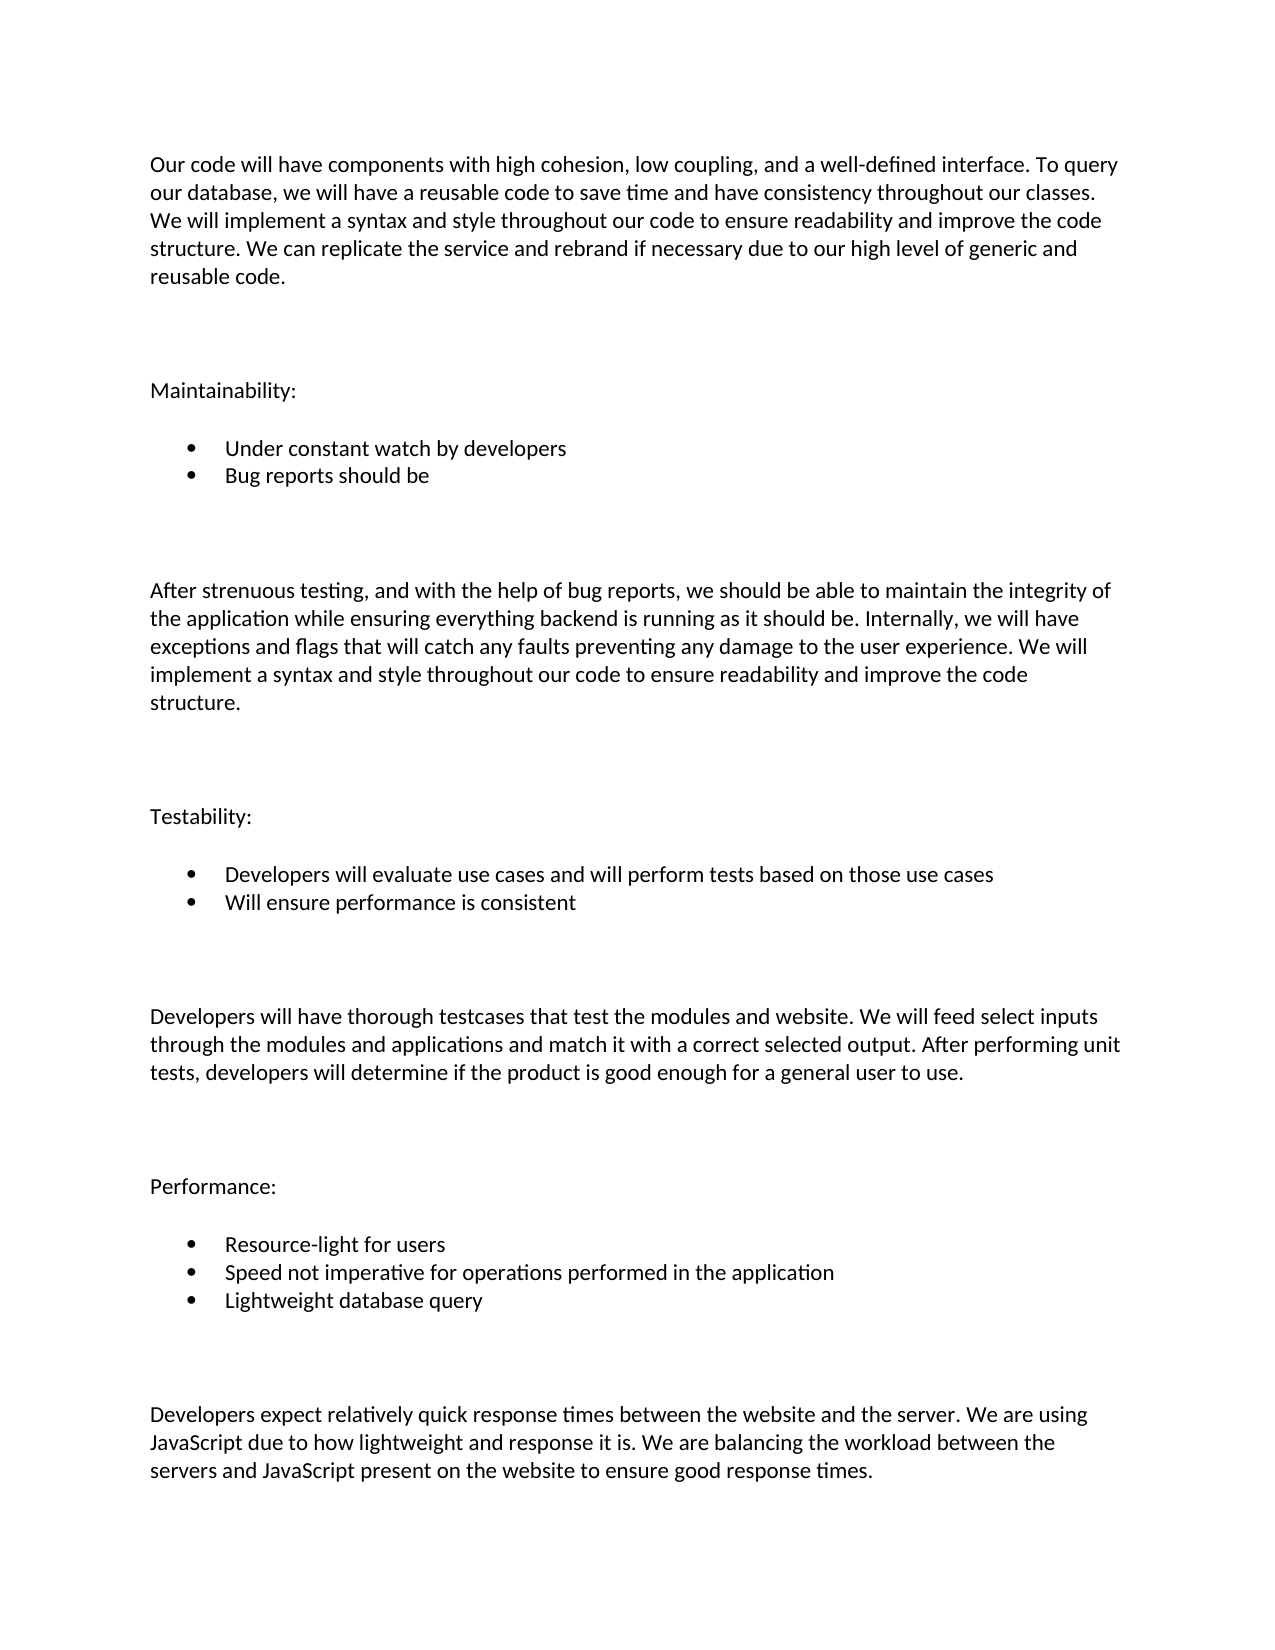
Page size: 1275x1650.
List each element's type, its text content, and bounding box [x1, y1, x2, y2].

text Developers expect relatively quick response times between the website and the server. We are using JavaScript due to how lightweight and response it is. We are balancing the workload between the servers and JavaScript present on the website to ensure good response times. [150, 1400, 1125, 1484]
list Developers will evaluate use cases and will perform tests based on those use cases [187, 860, 1125, 888]
text After strenuous testing, and with the help of bug reports, we should be able to maintain the integrity of the application while ensuring everything backend is running as it should be. Internally, we will have exceptions and flags that will catch any faults preventing any damage to the user experience. We will implement a syntax and style throughout our code to ensure readability and improve the code structure. [150, 576, 1125, 716]
list Will ensure performance is consistent [187, 888, 1125, 916]
text Maintainability: [150, 376, 1125, 404]
list Lightweight database query [187, 1286, 1125, 1314]
text Developers will have thorough testcases that test the modules and website. We will feed select inputs through the modules and applications and match it with a correct selected output. After performing unit tests, developers will determine if the product is good enough for a general user to use. [150, 1002, 1125, 1086]
list Bug reports should be [187, 462, 1125, 490]
text Testability: [150, 802, 1125, 831]
list Resource-light for users [187, 1230, 1125, 1258]
list Under constant watch by developers [187, 434, 1125, 462]
list Speed not imperative for operations performed in the application [187, 1258, 1125, 1286]
text Our code will have components with high cohesion, low coupling, and a well-defined interface. To query our database, we will have a reusable code to save time and have consistency throughout our classes. We will implement a syntax and style throughout our code to ensure readability and improve the code structure. We can replicate the service and rebrand if necessary due to our high level of generic and reusable code. [150, 150, 1125, 290]
text Performance: [150, 1172, 1125, 1201]
